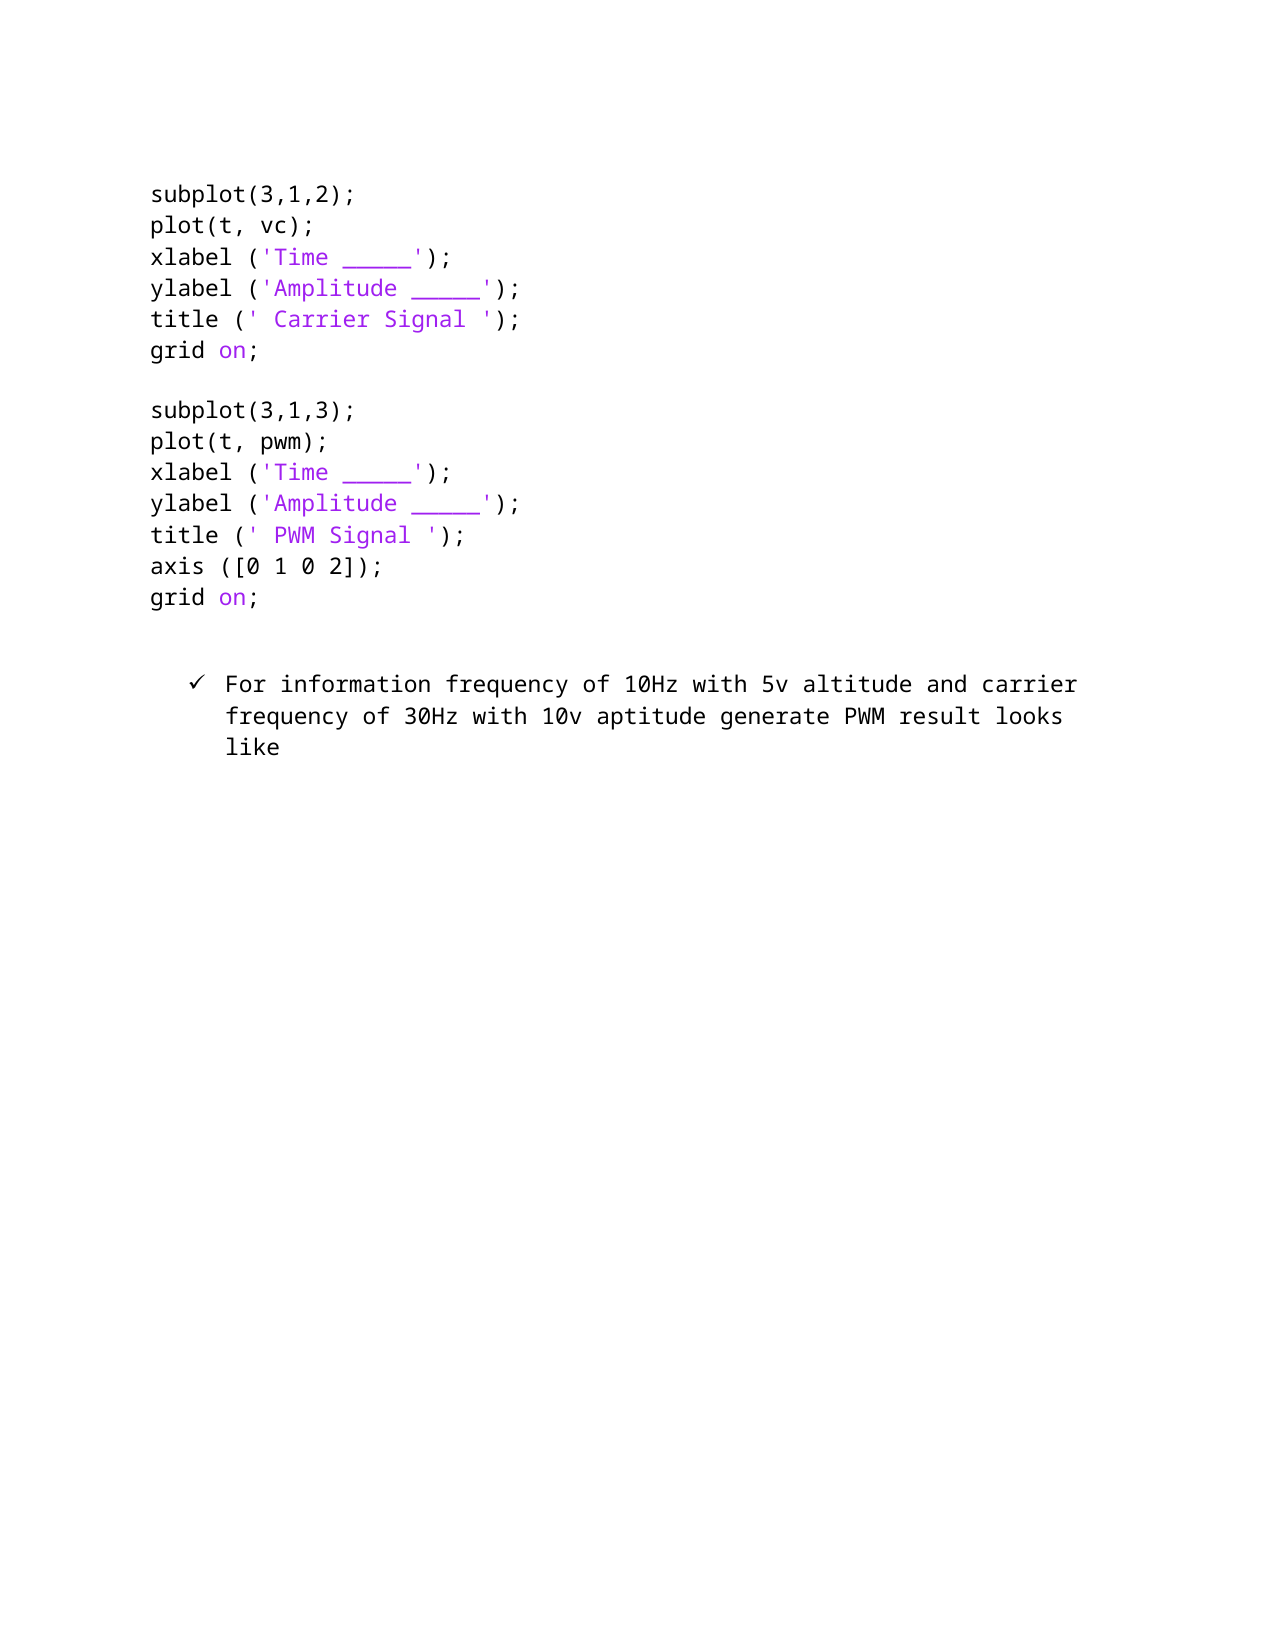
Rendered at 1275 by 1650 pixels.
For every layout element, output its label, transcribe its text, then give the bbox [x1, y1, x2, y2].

text axis ([0 1 0 2]); [150, 550, 1125, 581]
list For information frequency of 10Hz with 5v altitude and carrier frequency of 30Hz with 10v aptitude generate PWM result looks like [187, 668, 1125, 762]
text ylabel ('Amplitude _____'); [150, 272, 1125, 303]
text plot(t, vc); [150, 209, 1125, 241]
text grid on; [150, 334, 1125, 366]
text xlabel ('Time _____'); [150, 456, 1125, 487]
text title (' PWM Signal '); [150, 518, 1125, 550]
text subplot(3,1,3); [150, 393, 1125, 425]
text ylabel ('Amplitude _____'); [150, 487, 1125, 518]
text xlabel ('Time _____'); [150, 241, 1125, 272]
text title (' Carrier Signal '); [150, 303, 1125, 334]
text grid on; [150, 581, 1125, 612]
text plot(t, pwm); [150, 425, 1125, 456]
text subplot(3,1,2); [150, 178, 1125, 209]
